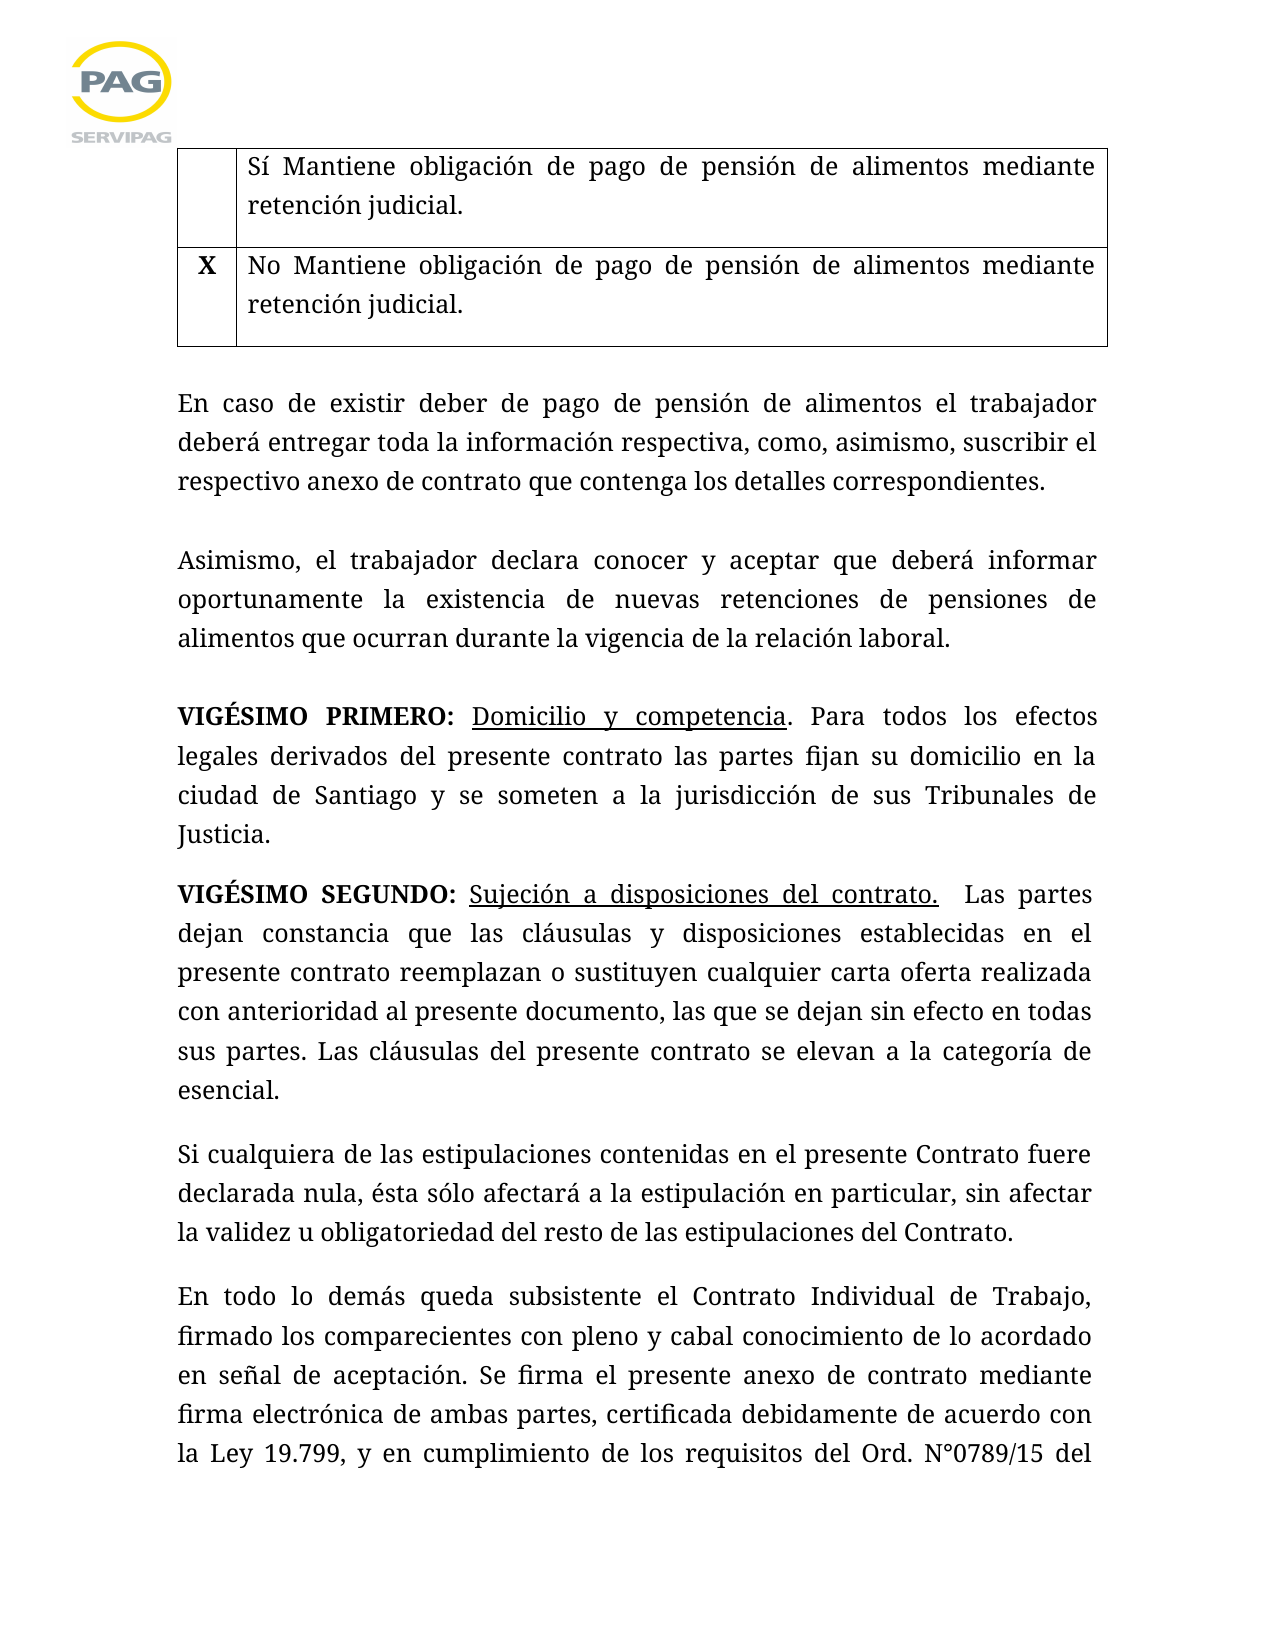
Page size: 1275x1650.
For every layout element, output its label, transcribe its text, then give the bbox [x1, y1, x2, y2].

list En caso de existir deber de pago de pensión de alimentos el trabajador deberá entregar toda la información respectiva, como, asimismo, suscribir el respectivo anexo de contrato que contenga los detalles correspondientes. [177, 386, 1098, 498]
list VIGÉSIMO PRIMERO: Domicilio y competencia. Para todos los efectos legales derivados del presente contrato las partes fijan su domicilio en la ciudad de Santiago y se someten a la jurisdicción de sus Tribunales de Justicia. [177, 699, 1098, 851]
table_header Sí Mantiene obligación de pago de pensión de alimentos mediante retención judicial. [237, 149, 1107, 247]
list Asimismo, el trabajador declara conocer y aceptar que deberá informar oportunamente la existencia de nuevas retenciones de pensiones de alimentos que ocurran durante la vigencia de la relación laboral. [177, 542, 1098, 655]
picture [65, 37, 178, 148]
table_header [178, 149, 236, 247]
text Si cualquiera de las estipulaciones contenidas en el presente Contrato fuere declarada nula, ésta sólo afectará a la estipulación en particular, sin afectar la validez u obligatoriedad del resto de las estipulaciones del Contrato. [177, 1137, 1093, 1249]
text VIGÉSIMO SEGUNDO: Sujeción a disposiciones del contrato. Las partes dejan constancia que las cláusulas y disposiciones establecidas en el presente contrato reemplazan o sustituyen cualquier carta oferta realizada con anterioridad al presente documento, las que se dejan sin efecto en todas sus partes. Las cláusulas del presente contrato se elevan a la categoría de esencial. [177, 877, 1093, 1106]
table_cell No Mantiene obligación de pago de pensión de alimentos mediante retención judicial. [237, 248, 1107, 346]
table_cell X [178, 248, 236, 346]
